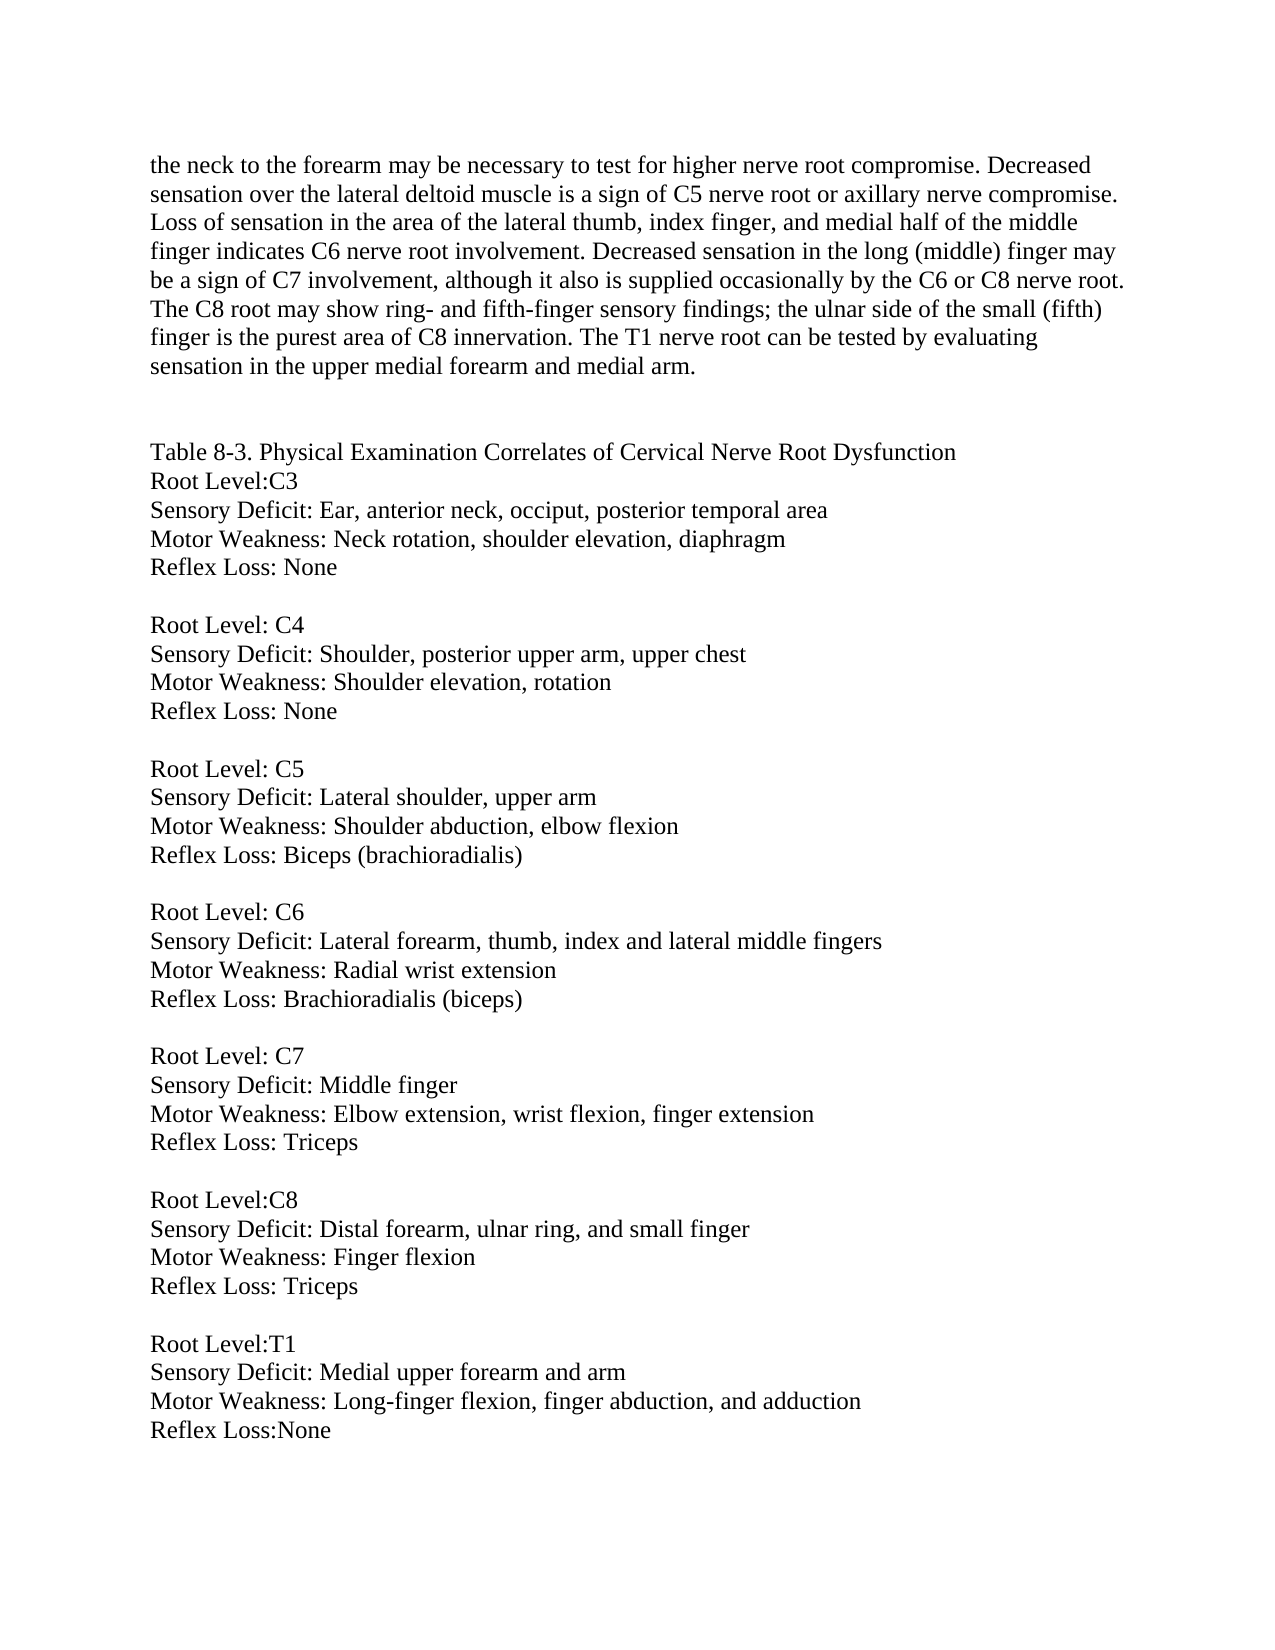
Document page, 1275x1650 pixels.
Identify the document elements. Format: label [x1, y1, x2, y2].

text [150, 150, 1125, 1472]
